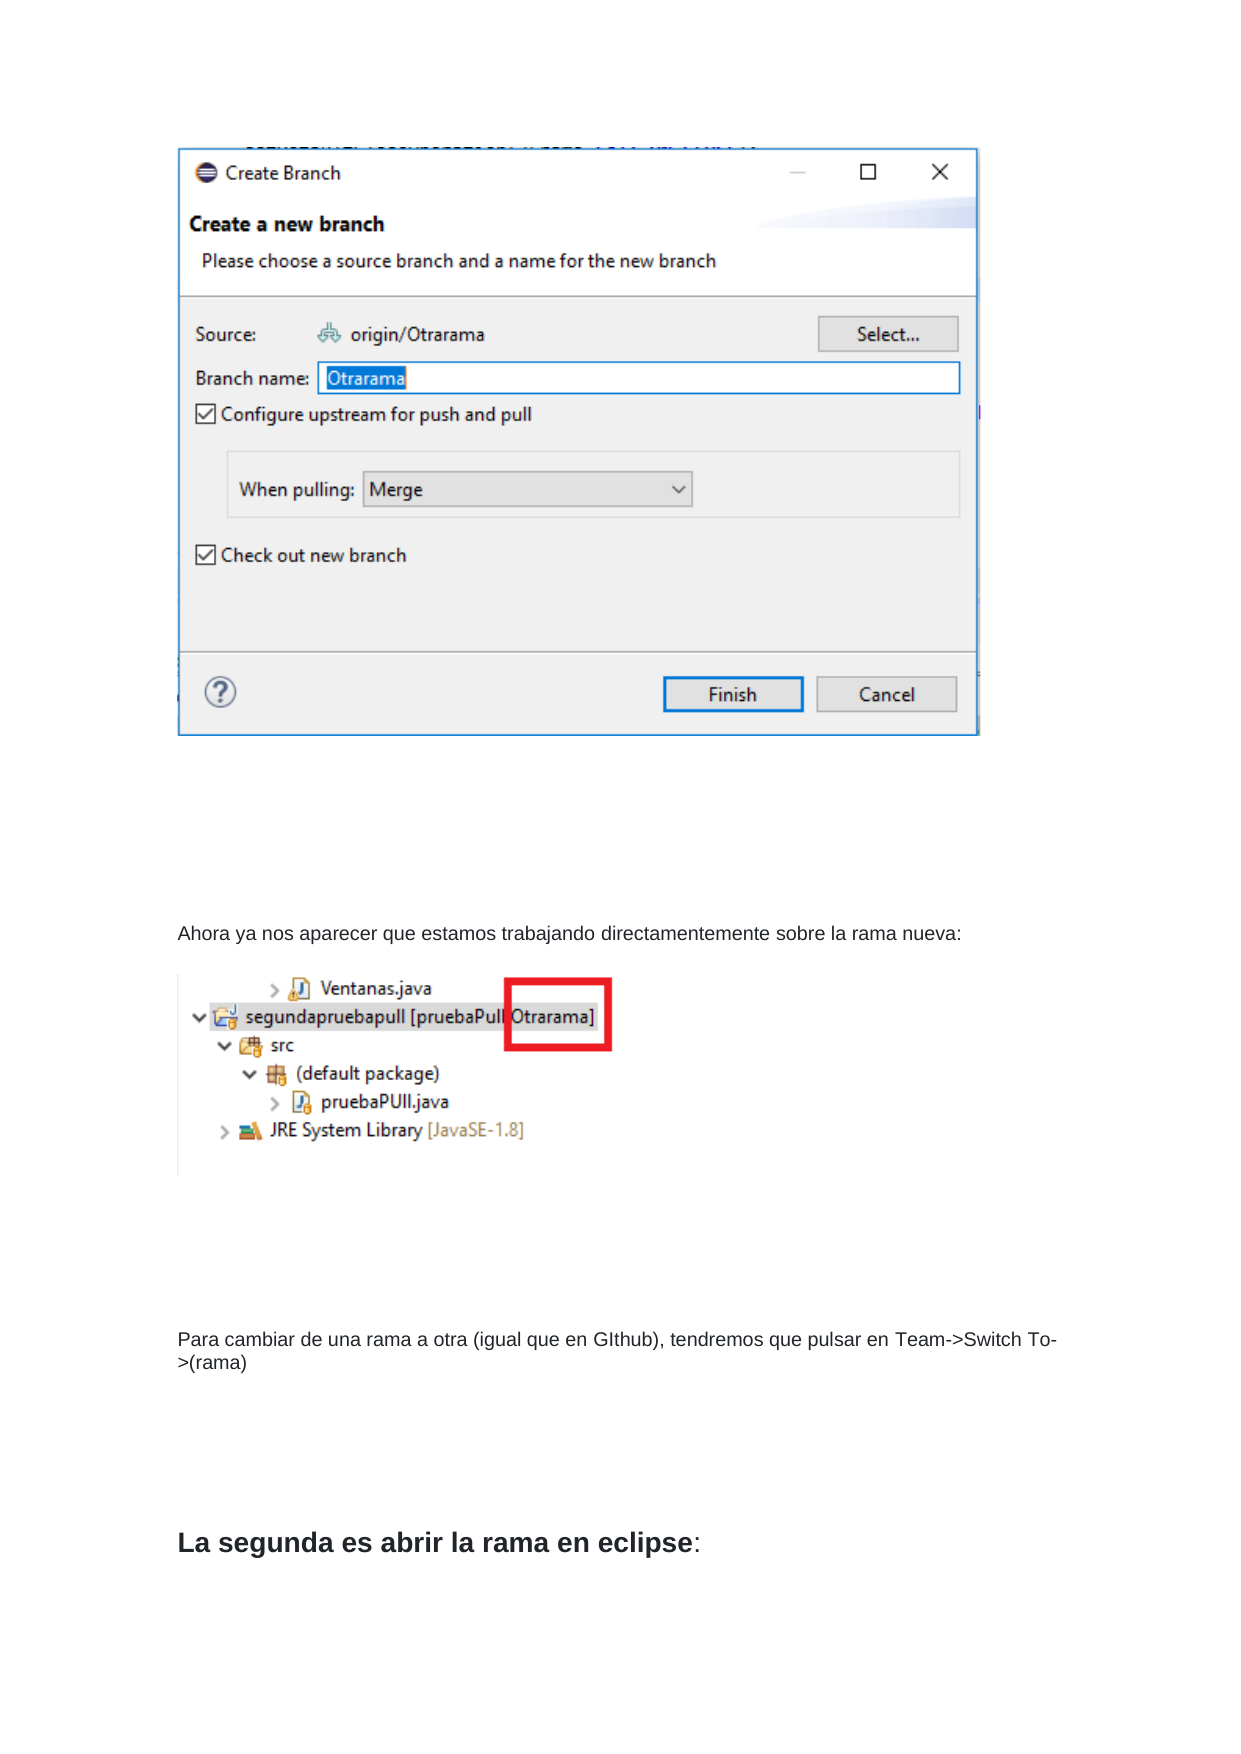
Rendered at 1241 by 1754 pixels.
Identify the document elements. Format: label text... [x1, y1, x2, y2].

text Ahora ya nos aparecer que estamos trabajando directamentemente sobre la rama nueva: [177, 922, 1063, 945]
text La segunda es abrir la rama en eclipse: [177, 1526, 1063, 1558]
picture [177, 147, 981, 736]
text Para cambiar de una rama a otra (igual que en GIthub), tendremos que pulsar en Team->Switch To->(rama) [177, 1328, 1063, 1373]
picture [177, 974, 653, 1176]
